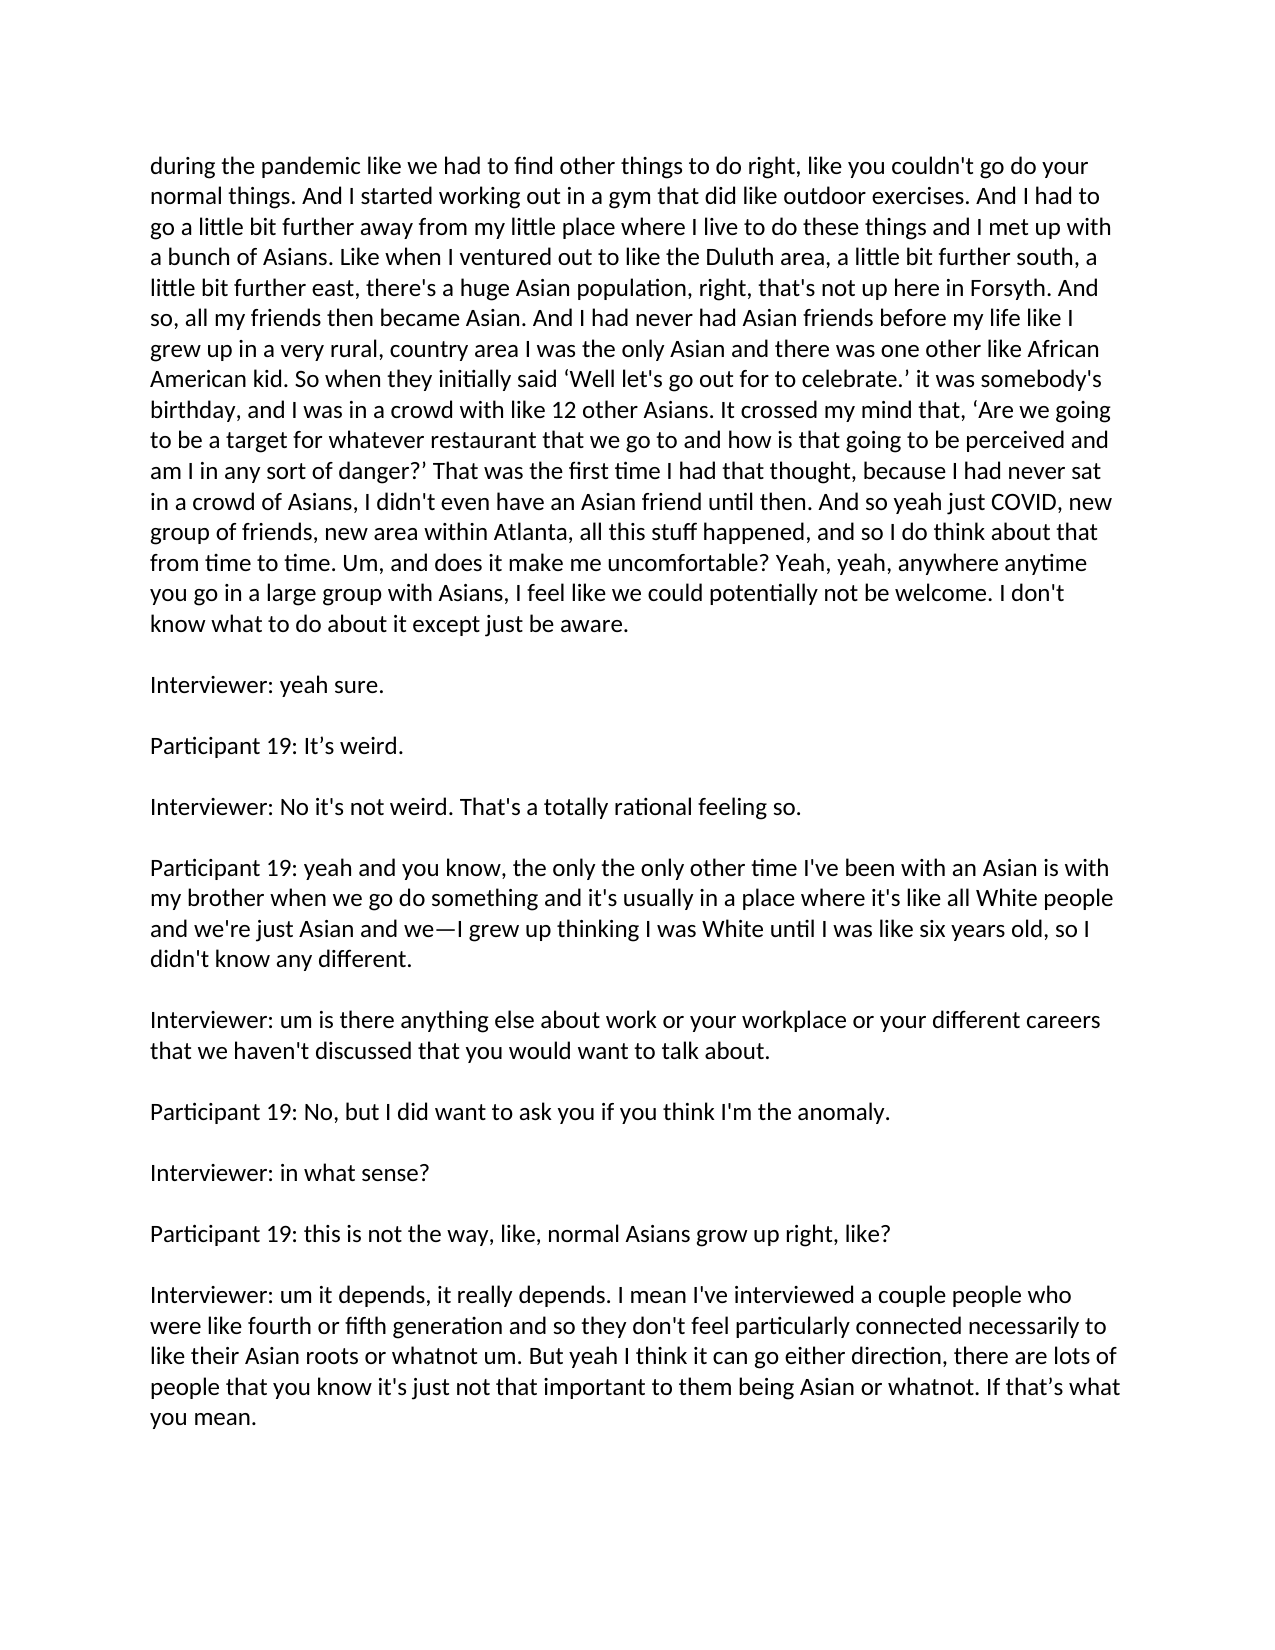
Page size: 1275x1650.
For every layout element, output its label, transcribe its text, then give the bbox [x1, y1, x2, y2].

text Participant 19: yeah and you know, the only the only other time I've been with an Asian is with my brother when we go do something and it's usually in a place where it's like all White people and we're just Asian and we—I grew up thinking I was White until I was like six years old, so I didn't know any different. [150, 852, 1125, 974]
text Interviewer: No it's not weird. That's a totally rational feeling so. [150, 791, 1125, 821]
text Interviewer: in what sense? [150, 1157, 1125, 1188]
text Interviewer: um is there anything else about work or your workplace or your different careers that we haven't discussed that you would want to talk about. [150, 1004, 1125, 1066]
text Participant 19: No, but I did want to ask you if you think I'm the anomaly. [150, 1096, 1125, 1127]
text Participant 19: this is not the way, like, normal Asians grow up right, like? [150, 1218, 1125, 1249]
text Participant 19: It’s weird. [150, 730, 1125, 760]
text Interviewer: um it depends, it really depends. I mean I've interviewed a couple people who were like fourth or fifth generation and so they don't feel particularly connected necessarily to like their Asian roots or whatnot um. But yeah I think it can go either direction, there are lots of people that you know it's just not that important to them being Asian or whatnot. If that’s what you mean. [150, 1279, 1125, 1432]
text Interviewer: yeah sure. [150, 669, 1125, 699]
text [150, 150, 1125, 638]
